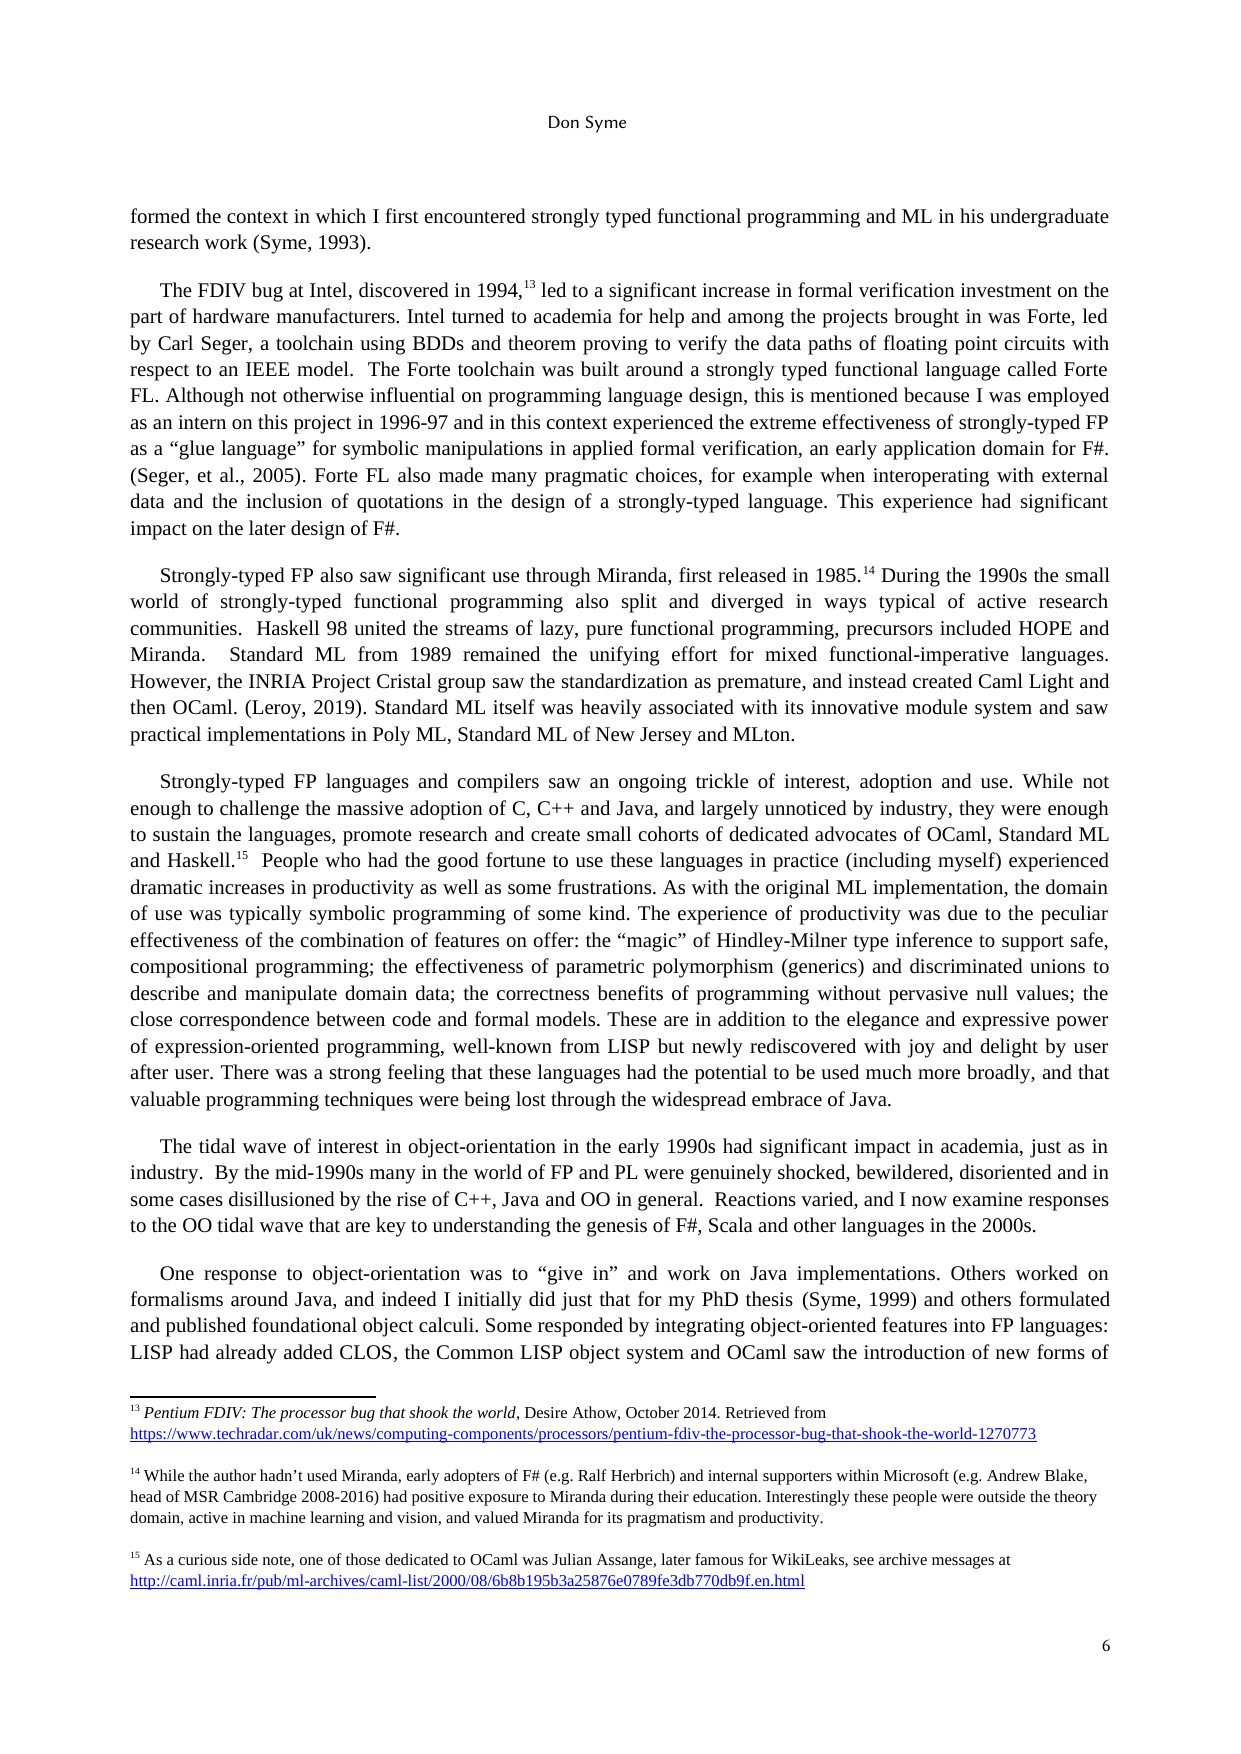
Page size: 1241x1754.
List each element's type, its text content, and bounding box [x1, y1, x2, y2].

text The tidal wave of interest in object-orientation in the early 1990s had significant impact in academia, just as in industry. By the mid-1990s many in the world of FP and PL were genuinely shocked, bewildered, disoriented and in some cases disillusioned by the rise of C++, Java and OO in general. Reactions varied, and I now examine responses to the OO tidal wave that are key to understanding the genesis of F#, Scala and other languages in the 2000s. [130, 1134, 1110, 1237]
text Strongly-typed FP languages and compilers saw an ongoing trickle of interest, adoption and use. While not enough to challenge the massive adoption of C, C++ and Java, and largely unnoticed by industry, they were enough to sustain the languages, promote research and create small cohorts of dedicated advocates of OCaml, Standard ML and Haskell. People who had the good fortune to use these languages in practice (including myself) experienced dramatic increases in productivity as well as some frustrations. As with the original ML implementation, the domain of use was typically symbolic programming of some kind. The experience of productivity was due to the peculiar effectiveness of the combination of features on offer: the “magic” of Hindley-Milner type inference to support safe, compositional programming; the effectiveness of parametric polymorphism (generics) and discriminated unions to describe and manipulate domain data; the correctness benefits of programming without pervasive null values; the close correspondence between code and formal models. These are in addition to the elegance and expressive power of expression-oriented programming, well-known from LISP but newly rediscovered with joy and delight by user after user. There was a strong feeling that these languages had the potential to be used much more broadly, and that valuable programming techniques were being lost through the widespread embrace of Java. [130, 769, 1110, 1111]
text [130, 204, 1110, 254]
text The FDIV bug at Intel, discovered in 1994, led to a significant increase in formal verification investment on the part of hardware manufacturers. Intel turned to academia for help and among the projects brought in was Forte, led by Carl Seger, a toolchain using BDDs and theorem proving to verify the data paths of floating point circuits with respect to an IEEE model. The Forte toolchain was built around a strongly typed functional language called Forte FL. Although not otherwise influential on programming language design, this is mentioned because I was employed as an intern on this project in 1996-97 and in this context experienced the extreme effectiveness of strongly-typed FP as a “glue language” for symbolic manipulations in applied formal verification, an early application domain for F#.. Forte FL also made many pragmatic choices, for example when interoperating with external data and the inclusion of quotations in the design of a strongly-typed language. This experience had significant impact on the later design of F#. [130, 277, 1110, 540]
text Strongly-typed FP also saw significant use through Miranda, first released in 1985. During the 1990s the small world of strongly-typed functional programming also split and diverged in ways typical of active research communities. Haskell 98 united the streams of lazy, pure functional programming, precursors included HOPE and Miranda. Standard ML from 1989 remained the unifying effort for mixed functional-imperative languages. However, the INRIA Project Cristal group saw the standardization as premature, and instead created Caml Light and then OCaml.. Standard ML itself was heavily associated with its innovative module system and saw practical implementations in Poly ML, Standard ML of New Jersey and MLton. [130, 563, 1110, 746]
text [130, 1260, 1110, 1364]
